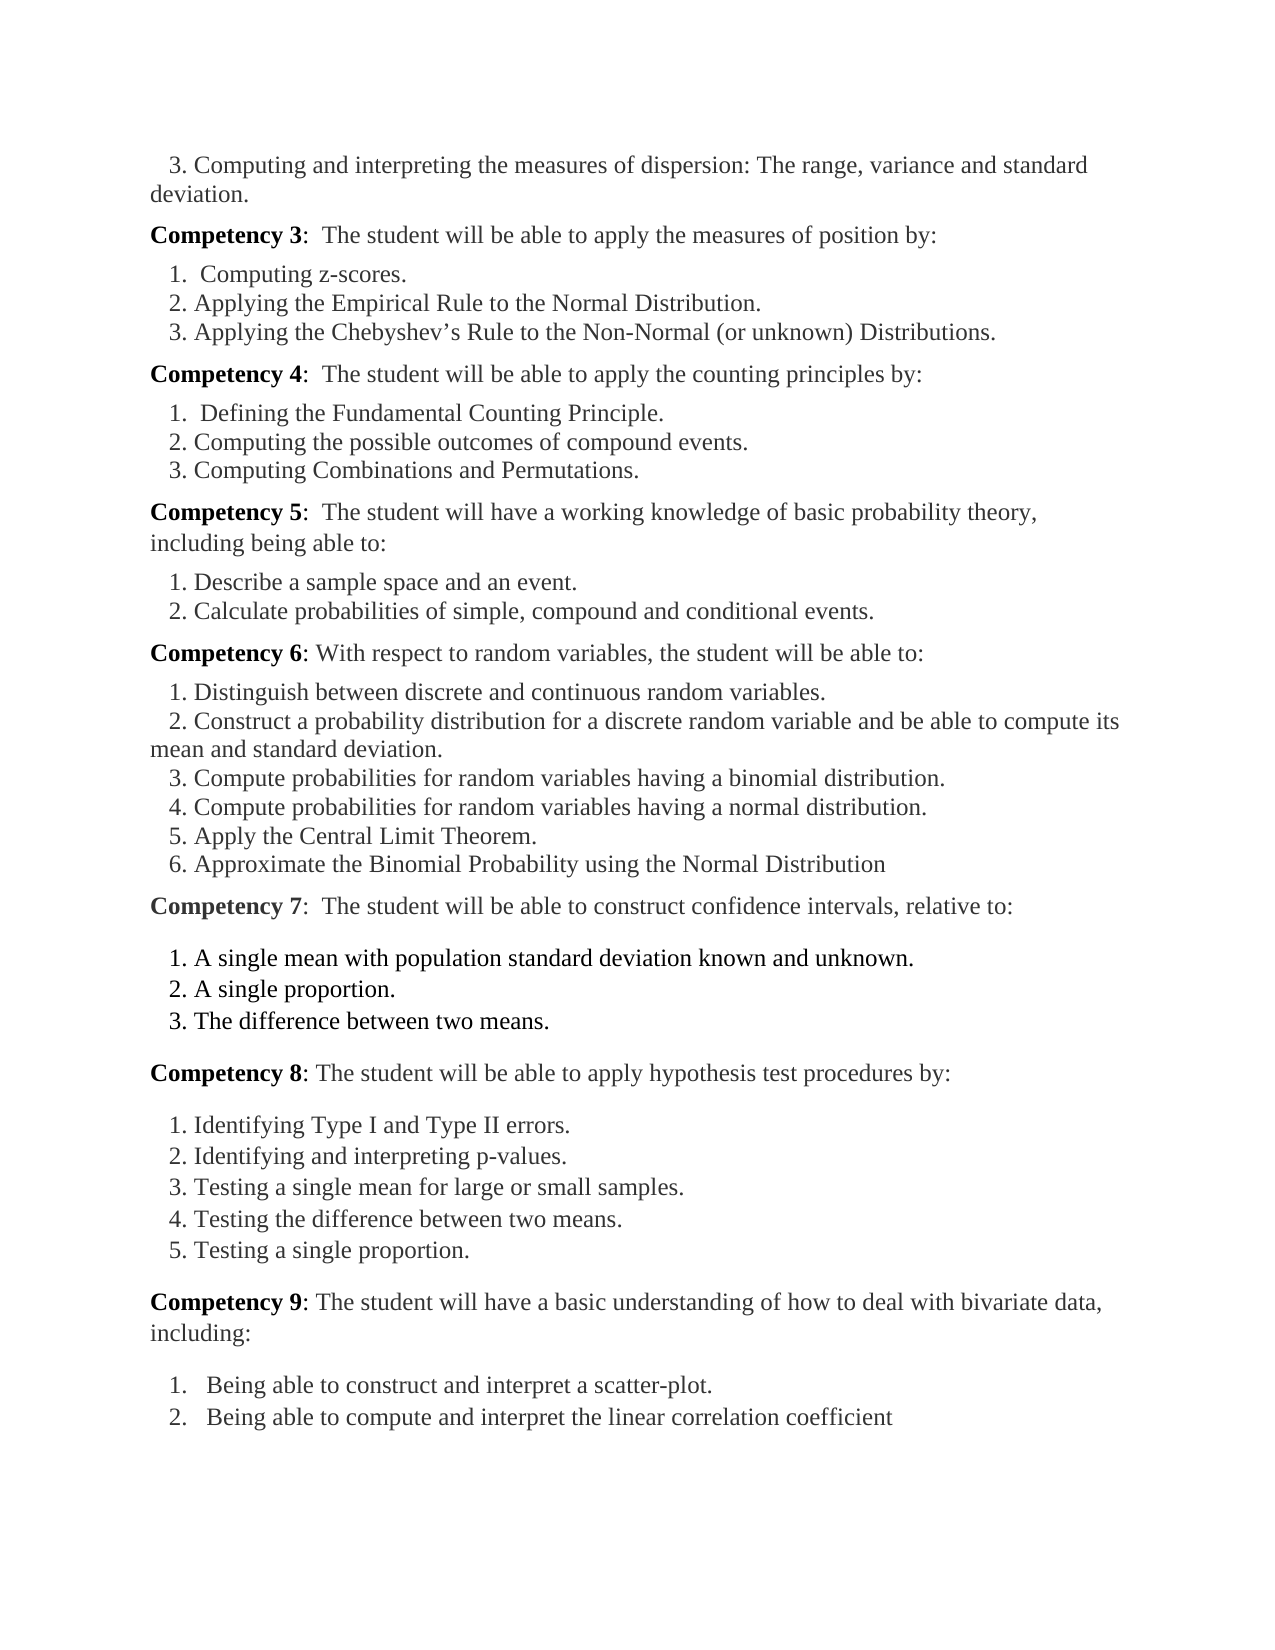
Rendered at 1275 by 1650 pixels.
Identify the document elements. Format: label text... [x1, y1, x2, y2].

text 1. Distinguish between discrete and continuous random variables. 2. Construct a probability distribution for a discrete random variable and be able to compute its mean and standard deviation. [150, 677, 1125, 763]
text 1. A single mean with population standard deviation known and unknown. 2. A single proportion. 3. The difference between two means. [150, 941, 1125, 1034]
text Competency 8: The student will be able to apply hypothesis test procedures by: [150, 1055, 1125, 1087]
text Competency 7: The student will be able to construct confidence intervals, relative to: [150, 889, 1125, 920]
list Being able to construct and interpret a scatter-plot. [169, 1368, 1125, 1399]
text Competency 3: The student will be able to apply the measures of position by: [150, 218, 1125, 249]
text Competency 5: The student will have a working knowledge of basic probability theory, including being able to: [150, 494, 1125, 557]
text 3. Compute probabilities for random variables having a binomial distribution. 4. Compute probabilities for random variables having a normal distribution. 5. Apply the Central Limit Theorem. 6. Approximate the Binomial Probability using the Normal Distribution [150, 763, 1125, 878]
text 1. Identifying Type I and Type II errors. 2. Identifying and interpreting p-values. 3. Testing a single mean for large or small samples. 4. Testing the difference between two means. 5. Testing a single proportion. [150, 1107, 1125, 1264]
text Competency 6: With respect to random variables, the student will be able to: [150, 635, 1125, 667]
text Competency 9: The student will have a basic understanding of how to deal with bivariate data, including: [150, 1284, 1125, 1347]
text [150, 150, 1125, 207]
list Being able to compute and interpret the linear correlation coefficient [169, 1420, 1125, 1451]
text 1. Defining the Fundamental Counting Principle. 2. Computing the possible outcomes of compound events. 3. Computing Combinations and Permutations. [150, 398, 1125, 484]
text 1. Describe a sample space and an event. 2. Calculate probabilities of simple, compound and conditional events. [150, 567, 1125, 625]
text Competency 4: The student will be able to apply the counting principles by: [150, 356, 1125, 387]
text 1. Computing z-scores. 2. Applying the Empirical Rule to the Normal Distribution. 3. Applying the Chebyshev’s Rule to the Non-Normal (or unknown) Distributions. [150, 259, 1125, 346]
